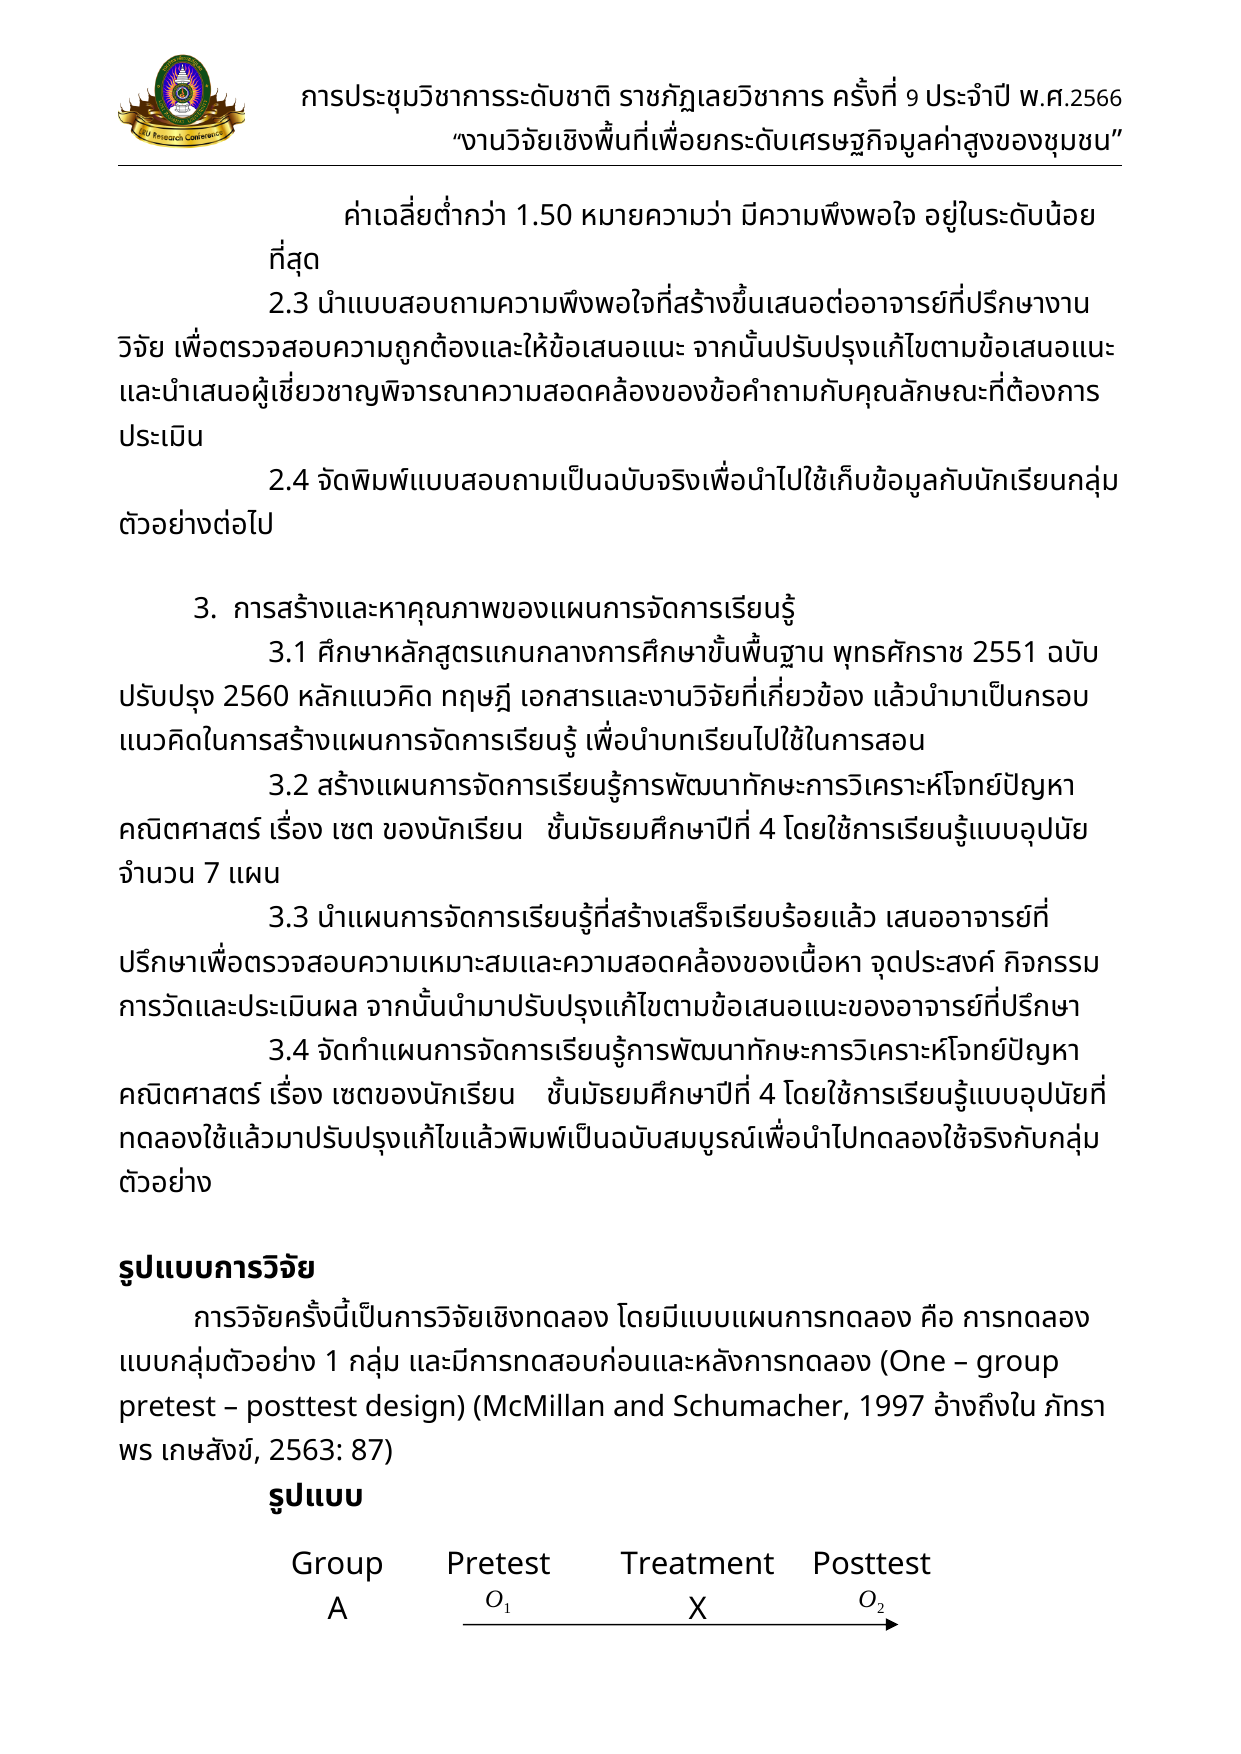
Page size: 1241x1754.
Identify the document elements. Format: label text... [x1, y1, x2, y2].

text 3.4 จัดทำแผนการจัดการเรียนรู้การพัฒนาทักษะการวิเคราะห์โจทย์ปัญหาคณิตศาสตร์ เรื่อง เซตของนักเรียน ชั้นมัธยมศึกษาปีที่ 4 โดยใช้การเรียนรู้แบบอุปนัยที่ทดลองใช้แล้วมาปรับปรุงแก้ไขแล้วพิมพ์เป็นฉบับสมบูรณ์เพื่อนำไปทดลองใช้จริงกับกลุ่มตัวอย่าง [118, 1029, 1122, 1206]
table_cell X [593, 1586, 802, 1623]
table_cell [404, 1586, 593, 1631]
table_header Pretest [404, 1541, 593, 1586]
text 3.2 สร้างแผนการจัดการเรียนรู้การพัฒนาทักษะการวิเคราะห์โจทย์ปัญหาคณิตศาสตร์ เรื่อง เซต ของนักเรียน ชั้นมัธยมศึกษาปีที่ 4 โดยใช้การเรียนรู้แบบอุปนัย จำนวน 7 แผน [118, 764, 1122, 897]
table_header Group [271, 1541, 403, 1586]
text การวิจัยครั้งนี้เป็นการวิจัยเชิงทดลอง โดยมีแบบแผนการทดลอง คือ การทดลองแบบกลุ่มตัวอย่าง 1 กลุ่ม และมีการทดสอบก่อนและหลังการทดลอง (One – group pretest – posttest design) (McMillan and Schumacher, 1997 อ้างถึงใน ภัทราพร เกษสังข์, 2563: 87) [118, 1296, 1122, 1473]
table_header Treatment [593, 1541, 802, 1586]
text 2.3 นำแบบสอบถามความพึงพอใจที่สร้างขึ้นเสนอต่ออาจารย์ที่ปรึกษางานวิจัย เพื่อตรวจสอบความถูกต้องและให้ข้อเสนอแนะ จากนั้นปรับปรุงแก้ไขตามข้อเสนอแนะ และนำเสนอผู้เชี่ยวชาญพิจารณาความสอดคล้องของข้อคำถามกับคุณลักษณะที่ต้องการประเมิน [118, 283, 1122, 459]
text รูปแบบ [118, 1473, 1122, 1521]
text 3. การสร้างและหาคุณภาพของแผนการจัดการเรียนรู้ [118, 587, 1122, 631]
table_cell A [271, 1586, 403, 1631]
table_header Posttest [802, 1541, 941, 1586]
text ค่าเฉลี่ยต่ำกว่า 1.50 หมายความว่า มีความพึงพอใจ อยู่ในระดับน้อยที่สุด [268, 194, 1122, 283]
table_cell [802, 1586, 941, 1631]
text 3.1 ศึกษาหลักสูตรแกนกลางการศึกษาขั้นพื้นฐาน พุทธศักราช 2551 ฉบับปรับปรุง 2560 หลักแนวคิด ทฤษฎี เอกสารและงานวิจัยที่เกี่ยวข้อง แล้วนำมาเป็นกรอบแนวคิดในการสร้างแผนการจัดการเรียนรู้ เพื่อนำบทเรียนไปใช้ในการสอน [118, 631, 1122, 764]
text 3.3 นำแผนการจัดการเรียนรู้ที่สร้างเสร็จเรียบร้อยแล้ว เสนออาจารย์ที่ปรึกษาเพื่อตรวจสอบความเหมาะสมและความสอดคล้องของเนื้อหา จุดประสงค์ กิจกรรม การวัดและประเมินผล จากนั้นนำมาปรับปรุงแก้ไขตามข้อเสนอแนะของอาจารย์ที่ปรึกษา [118, 897, 1122, 1029]
text รูปแบบการวิจัย [118, 1246, 1122, 1293]
text 2.4 จัดพิมพ์แบบสอบถามเป็นฉบับจริงเพื่อนำไปใช้เก็บข้อมูลกับนักเรียนกลุ่มตัวอย่างต่อไป [118, 459, 1122, 547]
picture [116, 53, 245, 147]
